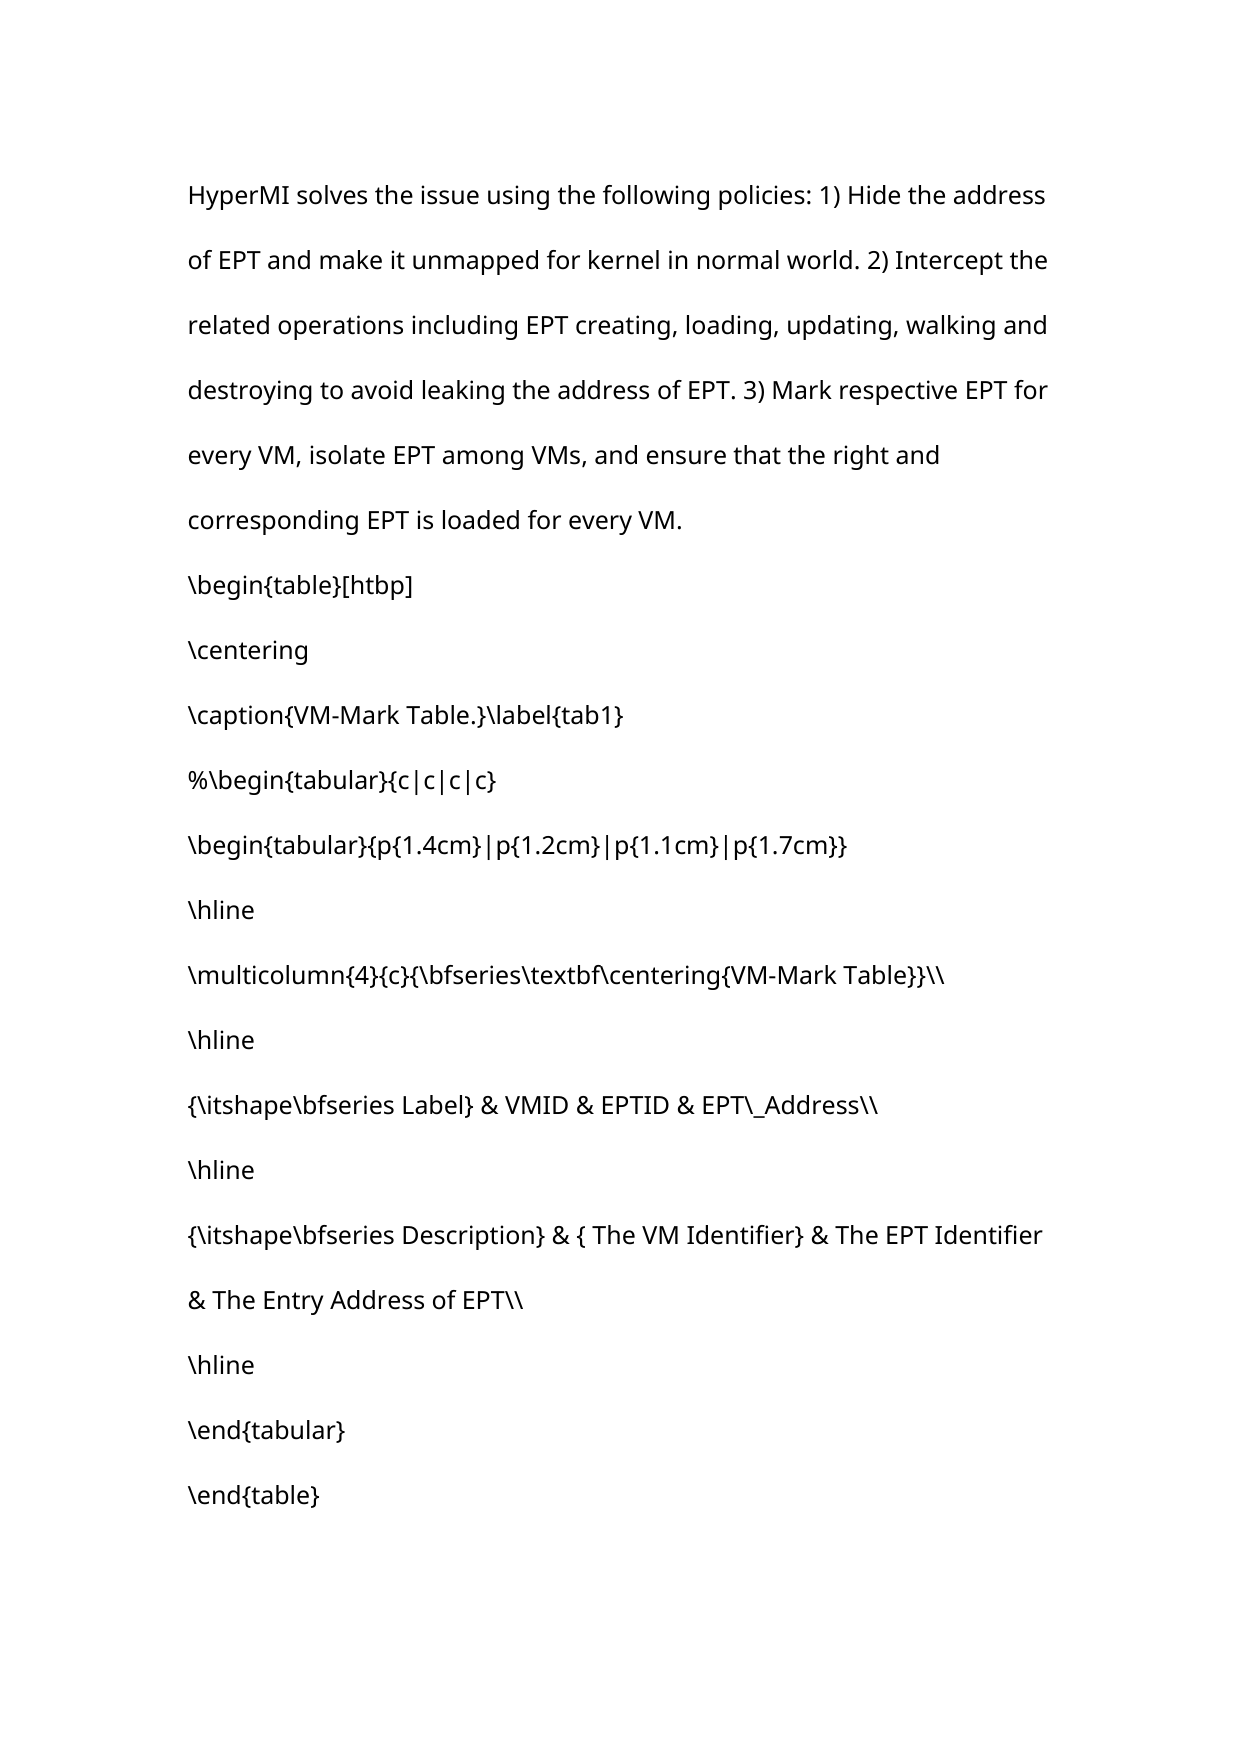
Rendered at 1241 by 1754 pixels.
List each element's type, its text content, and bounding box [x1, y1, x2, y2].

text %\begin{tabular}{c|c|c|c} [187, 747, 1053, 812]
text \end{table} [187, 1462, 1053, 1527]
text \begin{table}[htbp] [187, 552, 1053, 617]
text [187, 162, 1053, 552]
text \centering [187, 617, 1053, 682]
text \hline [187, 1137, 1053, 1202]
text \hline [187, 877, 1053, 942]
text \hline [187, 1007, 1053, 1072]
text {\itshape\bfseries Label} & VMID & EPTID & EPT\_Address\\ [187, 1072, 1053, 1137]
text \end{tabular} [187, 1397, 1053, 1462]
text \caption{VM-Mark Table.}\label{tab1} [187, 682, 1053, 747]
text \hline [187, 1332, 1053, 1397]
text {\itshape\bfseries Description} & { The VM Identifier} & The EPT Identifier & The Entry Address of EPT\\ [187, 1202, 1053, 1332]
text \multicolumn{4}{c}{\bfseries\textbf\centering{VM-Mark Table}}\\ [187, 942, 1053, 1007]
text \begin{tabular}{p{1.4cm}|p{1.2cm}|p{1.1cm}|p{1.7cm}} [187, 812, 1053, 877]
